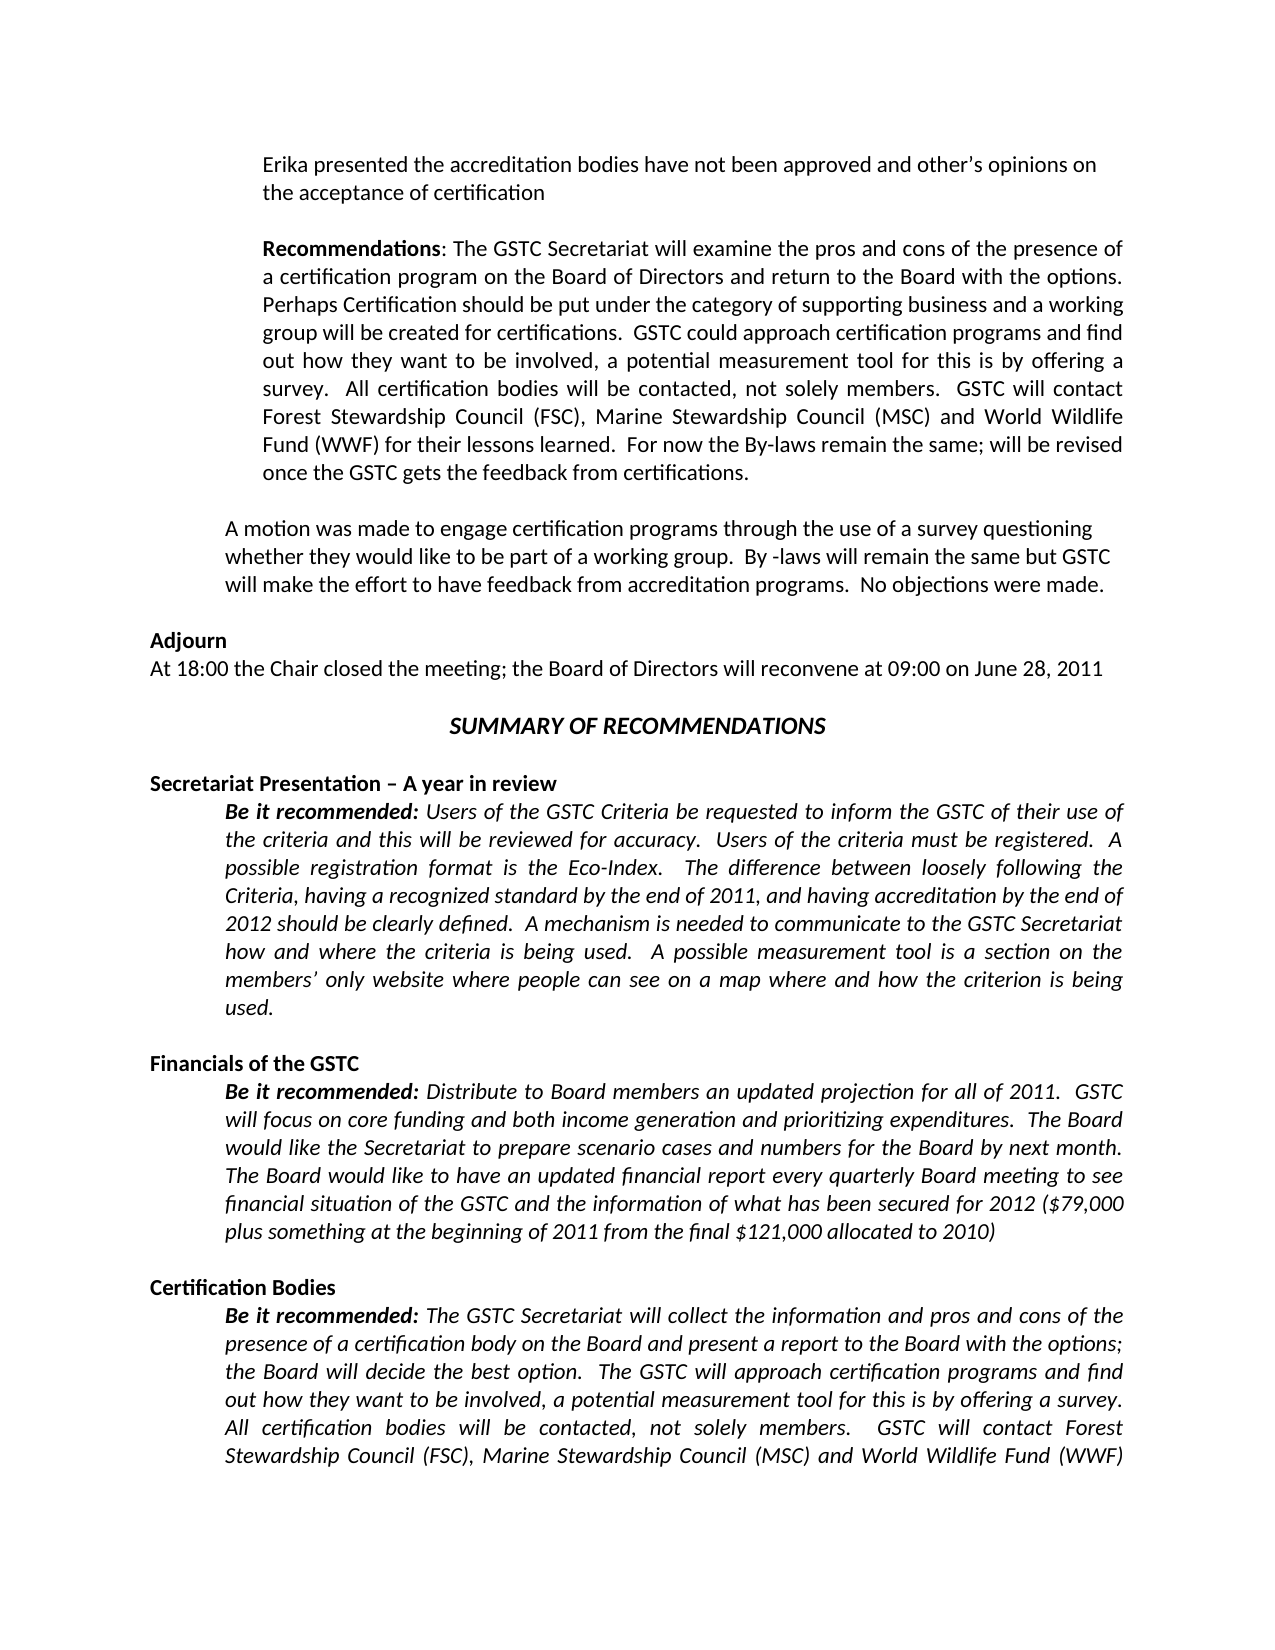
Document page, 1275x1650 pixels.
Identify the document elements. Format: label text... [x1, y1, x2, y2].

text Certification Bodies [150, 1273, 1125, 1301]
text A motion was made to engage certification programs through the use of a survey questioning whether they would like to be part of a working group. By -laws will remain the same but GSTC will make the effort to have feedback from accreditation programs. No objections were made. [225, 514, 1125, 598]
text SUMMARY OF RECOMMENDATIONS [150, 710, 1125, 741]
text Be it recommended: Users of the GSTC Criteria be requested to inform the GSTC of their use of the criteria and this will be reviewed for accuracy. Users of the criteria must be registered. A possible registration format is the Eco-Index. The difference between loosely following the Criteria, having a recognized standard by the end of 2011, and having accreditation by the end of 2012 should be clearly defined. A mechanism is needed to communicate to the GSTC Secretariat how and where the criteria is being used. A possible measurement tool is a section on the members’ only website where people can see on a map where and how the criterion is being used. [225, 797, 1125, 1021]
text At 18:00 the Chair closed the meeting; the Board of Directors will reconvene at 09:00 on June 28, 2011 [150, 654, 1125, 682]
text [225, 1301, 1125, 1469]
list Erika presented the accreditation bodies have not been approved and other’s opinions on the acceptance of certification [262, 150, 1125, 206]
list Recommendations: The GSTC Secretariat will examine the pros and cons of the presence of a certification program on the Board of Directors and return to the Board with the options. Perhaps Certification should be put under the category of supporting business and a working group will be created for certifications. GSTC could approach certification programs and find out how they want to be involved, a potential measurement tool for this is by offering a survey. All certification bodies will be contacted, not solely members. GSTC will contact Forest Stewardship Council (FSC), Marine Stewardship Council (MSC) and World Wildlife Fund (WWF) for their lessons learned. For now the By-laws remain the same; will be revised once the GSTC gets the feedback from certifications. [262, 234, 1125, 486]
text Secretariat Presentation – A year in review [150, 769, 1125, 797]
text Adjourn [150, 626, 1125, 654]
text Financials of the GSTC [150, 1049, 1125, 1077]
text Be it recommended: Distribute to Board members an updated projection for all of 2011. GSTC will focus on core funding and both income generation and prioritizing expenditures. The Board would like the Secretariat to prepare scenario cases and numbers for the Board by next month. The Board would like to have an updated financial report every quarterly Board meeting to see financial situation of the GSTC and the information of what has been secured for 2012 ($79,000 plus something at the beginning of 2011 from the final $121,000 allocated to 2010) [225, 1077, 1125, 1245]
